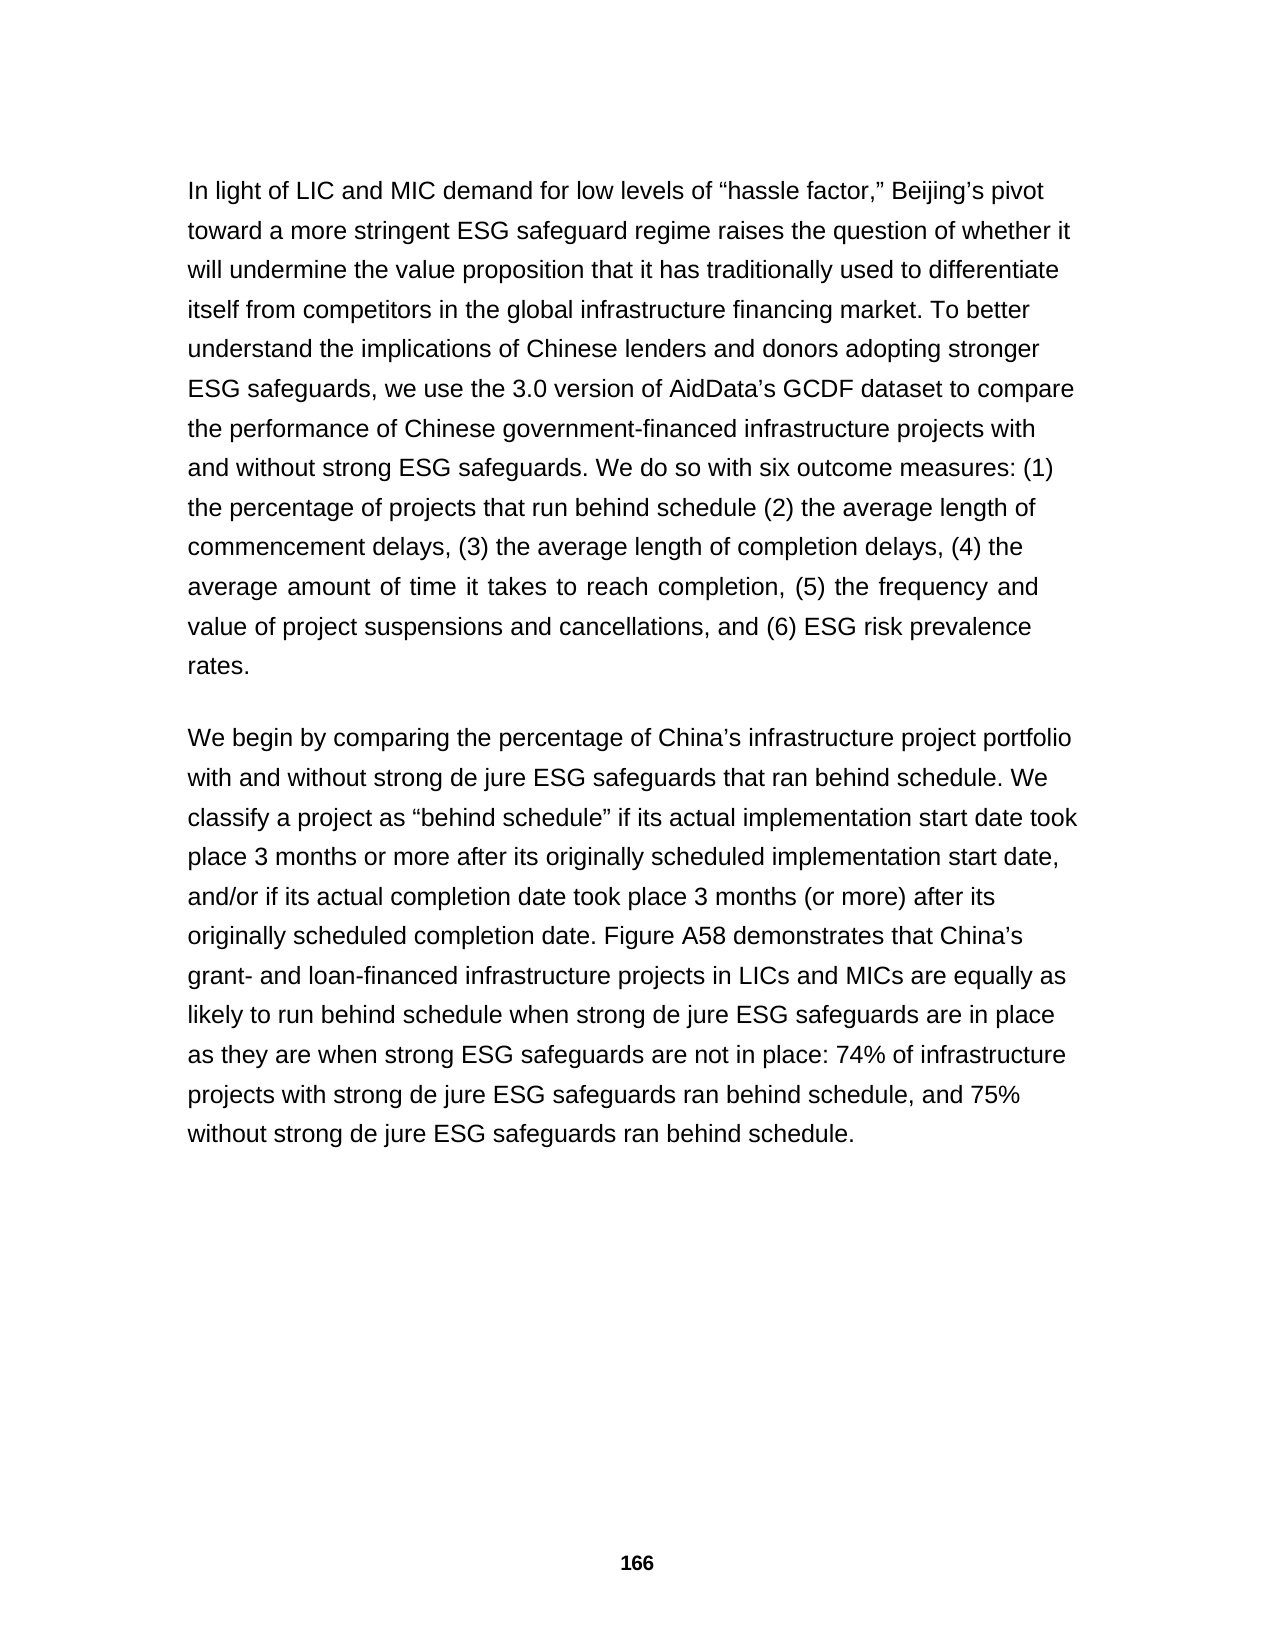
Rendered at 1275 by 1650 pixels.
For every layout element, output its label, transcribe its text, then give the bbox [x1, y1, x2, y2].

text We begin by comparing the percentage of China’s infrastructure project portfolio with and without strong de jure ESG safeguards that ran behind schedule. We classify a project as “behind schedule” if its actual implementation start date took place 3 months or more after its originally scheduled implementation start date, and/or if its actual completion date took place 3 months (or more) after its originally scheduled completion date. Figure A58 demonstrates that China’s grant- and loan-ﬁnanced infrastructure projects in LICs and MICs are equally as likely to run behind schedule when strong de jure ESG safeguards are in place as they are when strong ESG safeguards are not in place: 74% of infrastructure projects with strong de jure ESG safeguards ran behind schedule, and 75% without strong de jure ESG safeguards ran behind schedule. [187, 723, 1085, 1148]
text In light of LIC and MIC demand for low levels of “hassle factor,” Beijing’s pivot toward a more stringent ESG safeguard regime raises the question of whether it will undermine the value proposition that it has traditionally used to differentiate itself from competitors in the global infrastructure ﬁnancing market. To better understand the implications of Chinese lenders and donors adopting stronger ESG safeguards, we use the 3.0 version of AidData’s GCDF dataset to compare the performance of Chinese government-ﬁnanced infrastructure projects with and without strong ESG safeguards. We do so with six outcome measures: (1) the percentage of projects that run behind schedule (2) the average length of commencement delays, (3) the average length of completion delays, (4) the average amount of time it takes to reach completion, (5) the frequency and value of project suspensions and cancellations, and (6) ESG risk prevalence rates. [187, 176, 1087, 680]
